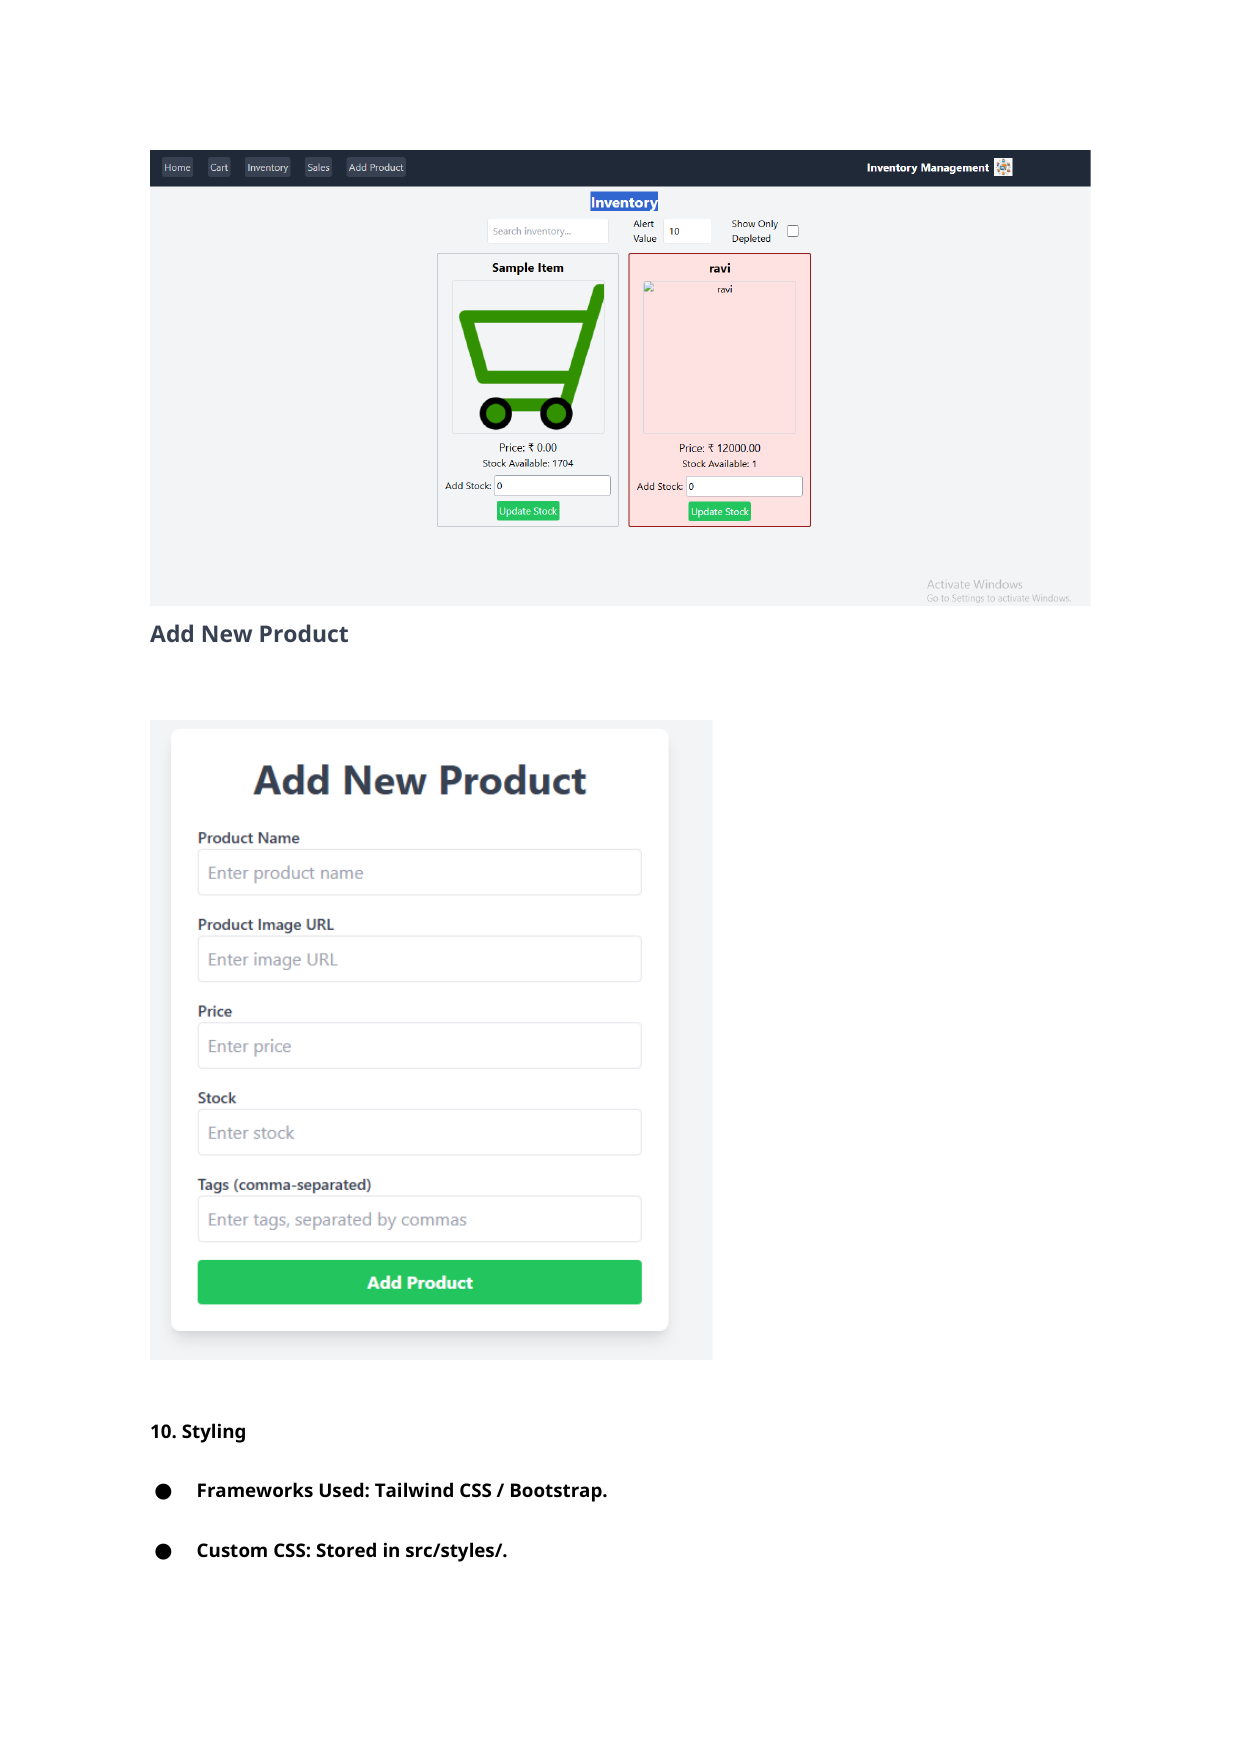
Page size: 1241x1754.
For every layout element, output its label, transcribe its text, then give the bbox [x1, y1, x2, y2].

list Frameworks Used: Tailwind CSS / Bootstrap. [154, 1467, 1090, 1509]
picture [150, 720, 713, 1360]
text 10. Styling [150, 1418, 1090, 1444]
picture [150, 150, 1091, 606]
list Custom CSS: Stored in src/styles/. [154, 1527, 1090, 1569]
text Add New Product [150, 618, 1090, 650]
